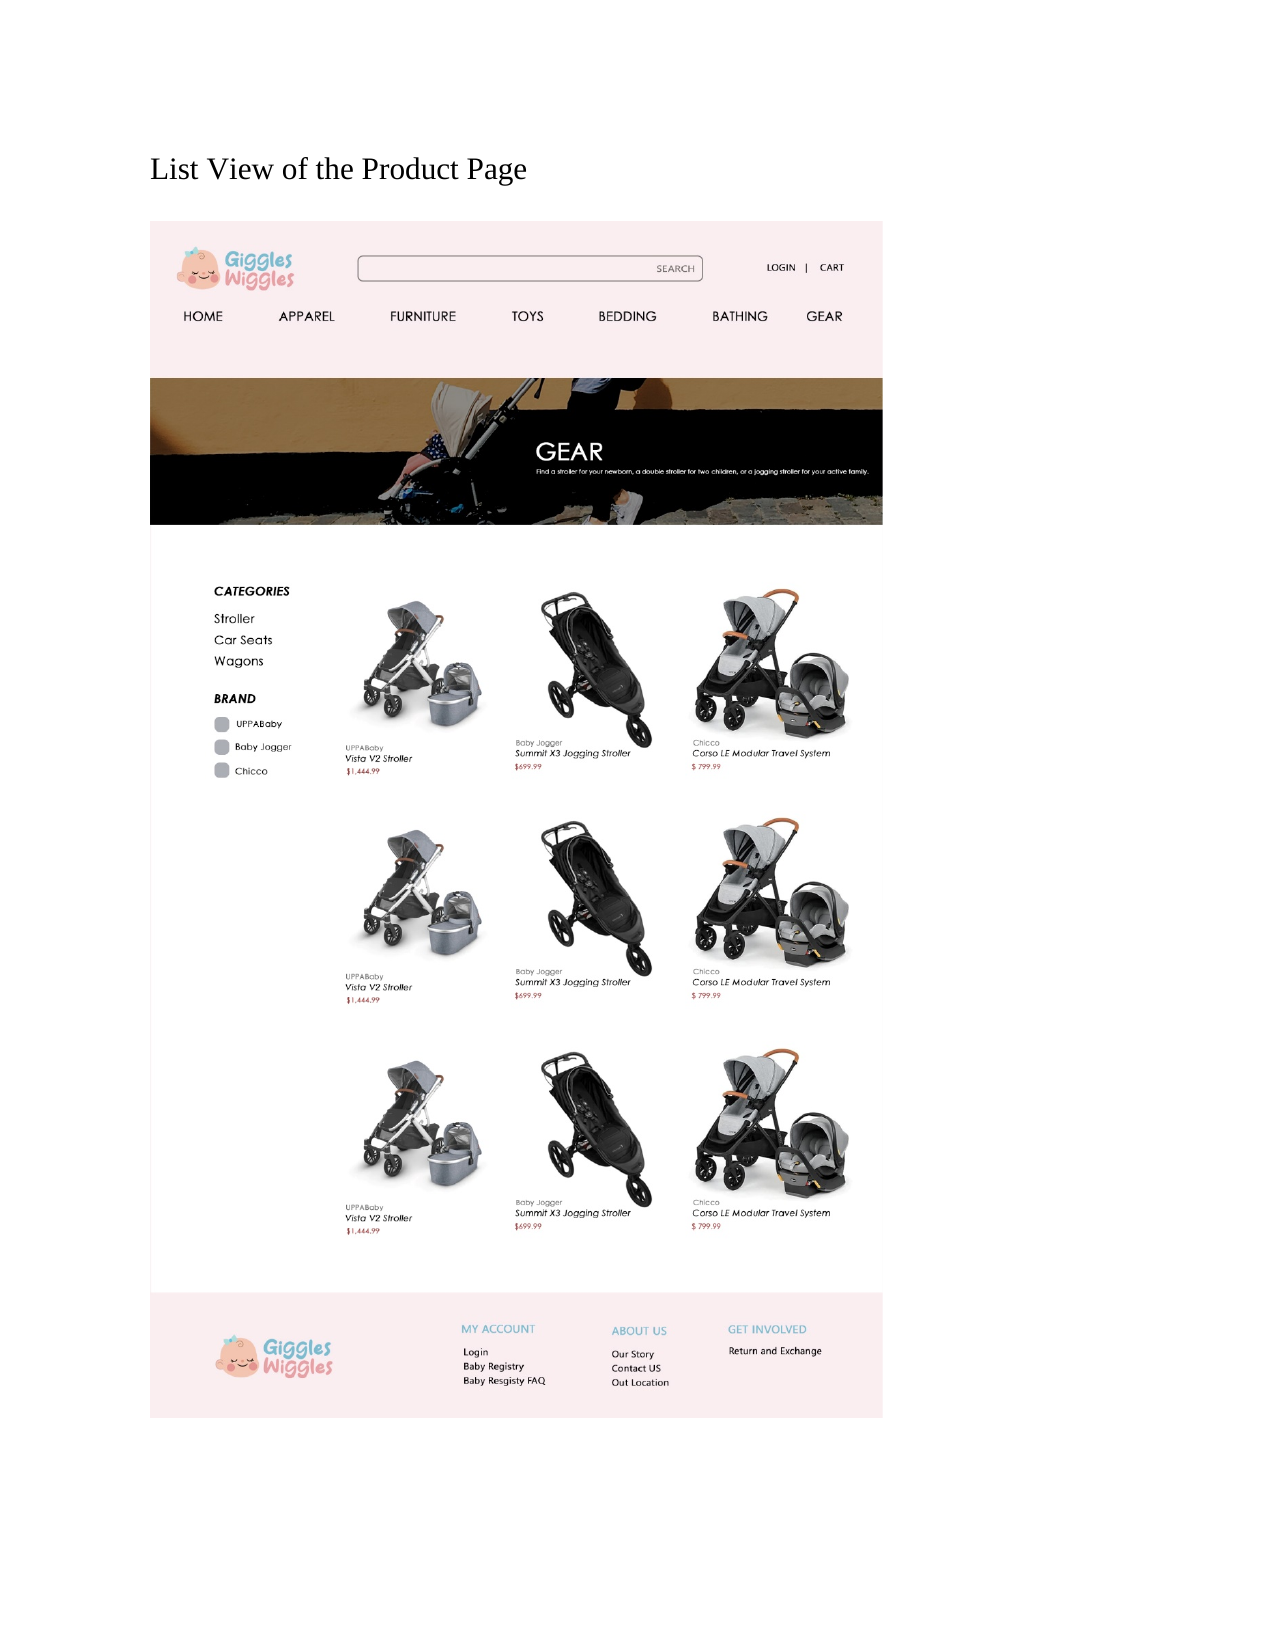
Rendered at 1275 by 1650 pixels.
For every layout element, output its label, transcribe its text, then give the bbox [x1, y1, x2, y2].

picture [150, 221, 883, 1418]
